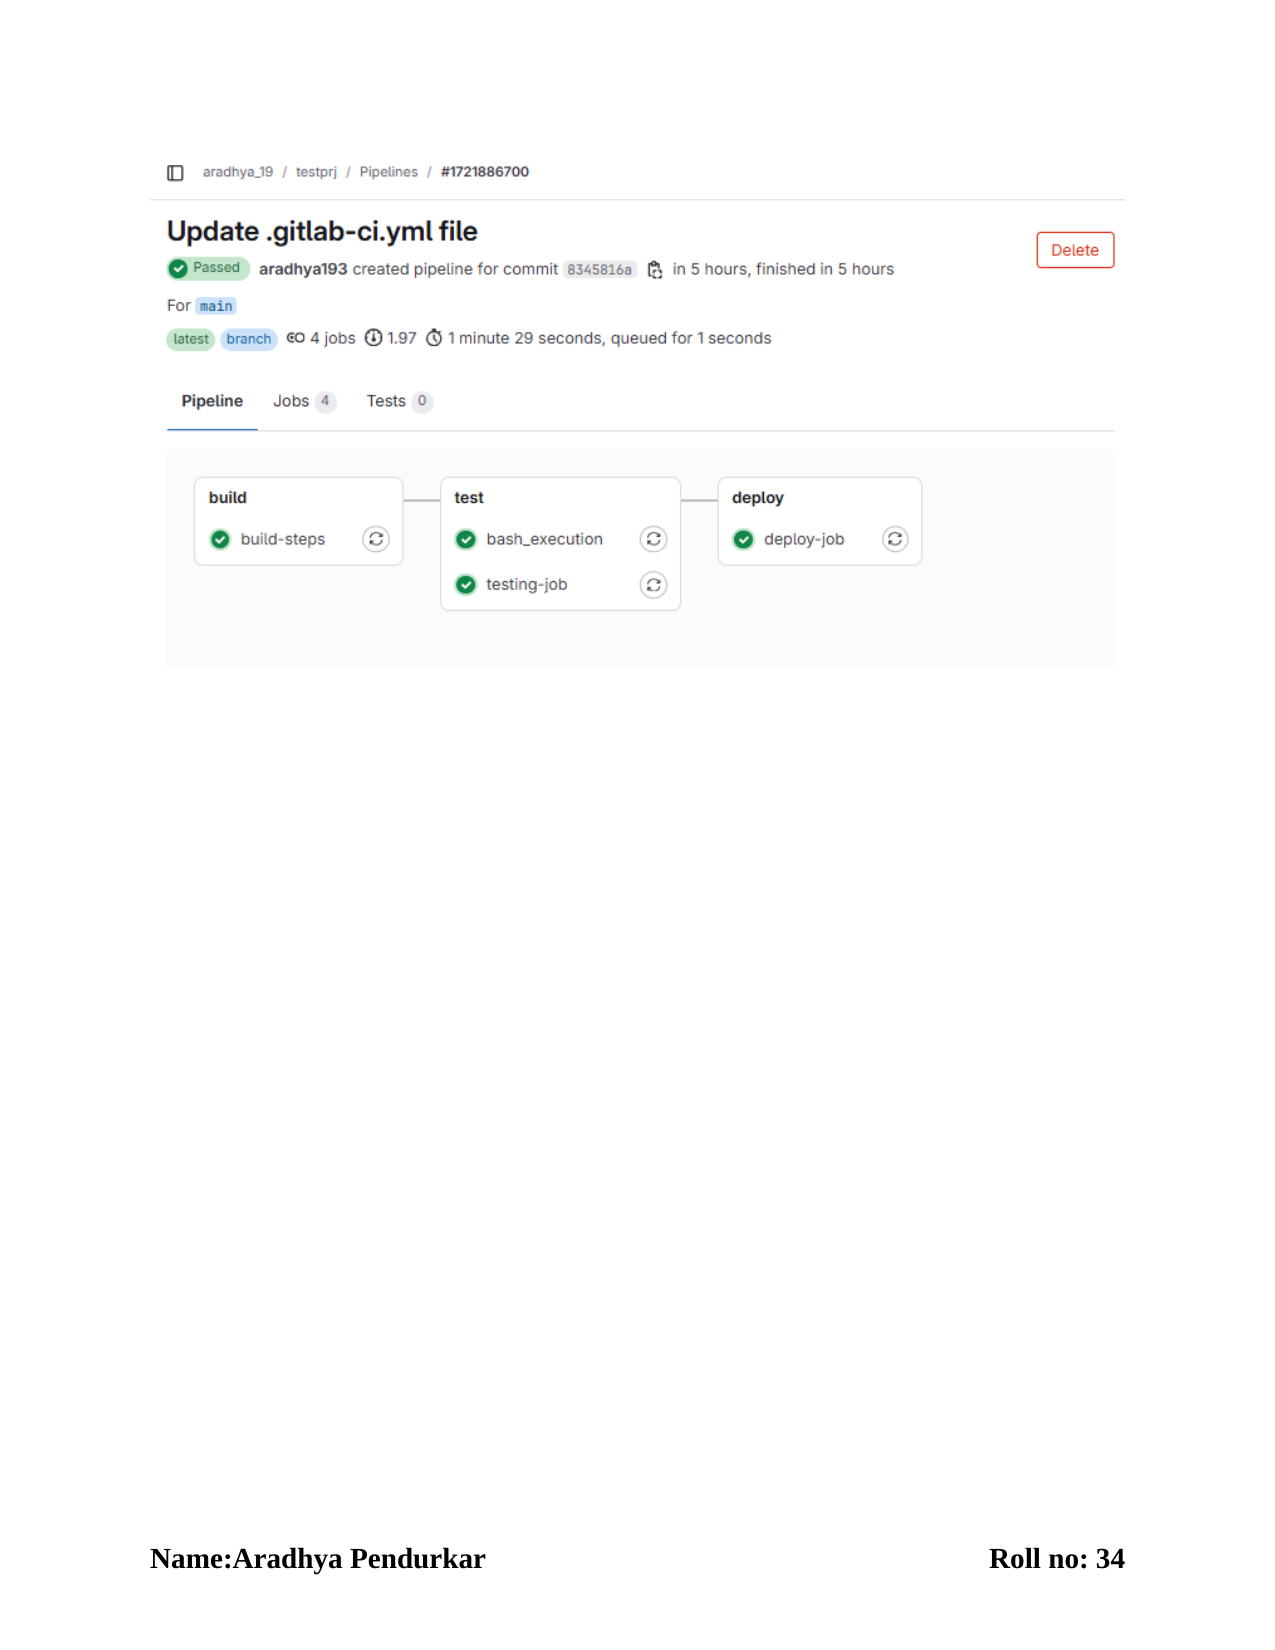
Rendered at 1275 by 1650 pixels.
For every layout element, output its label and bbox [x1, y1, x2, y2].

picture [150, 150, 1125, 669]
